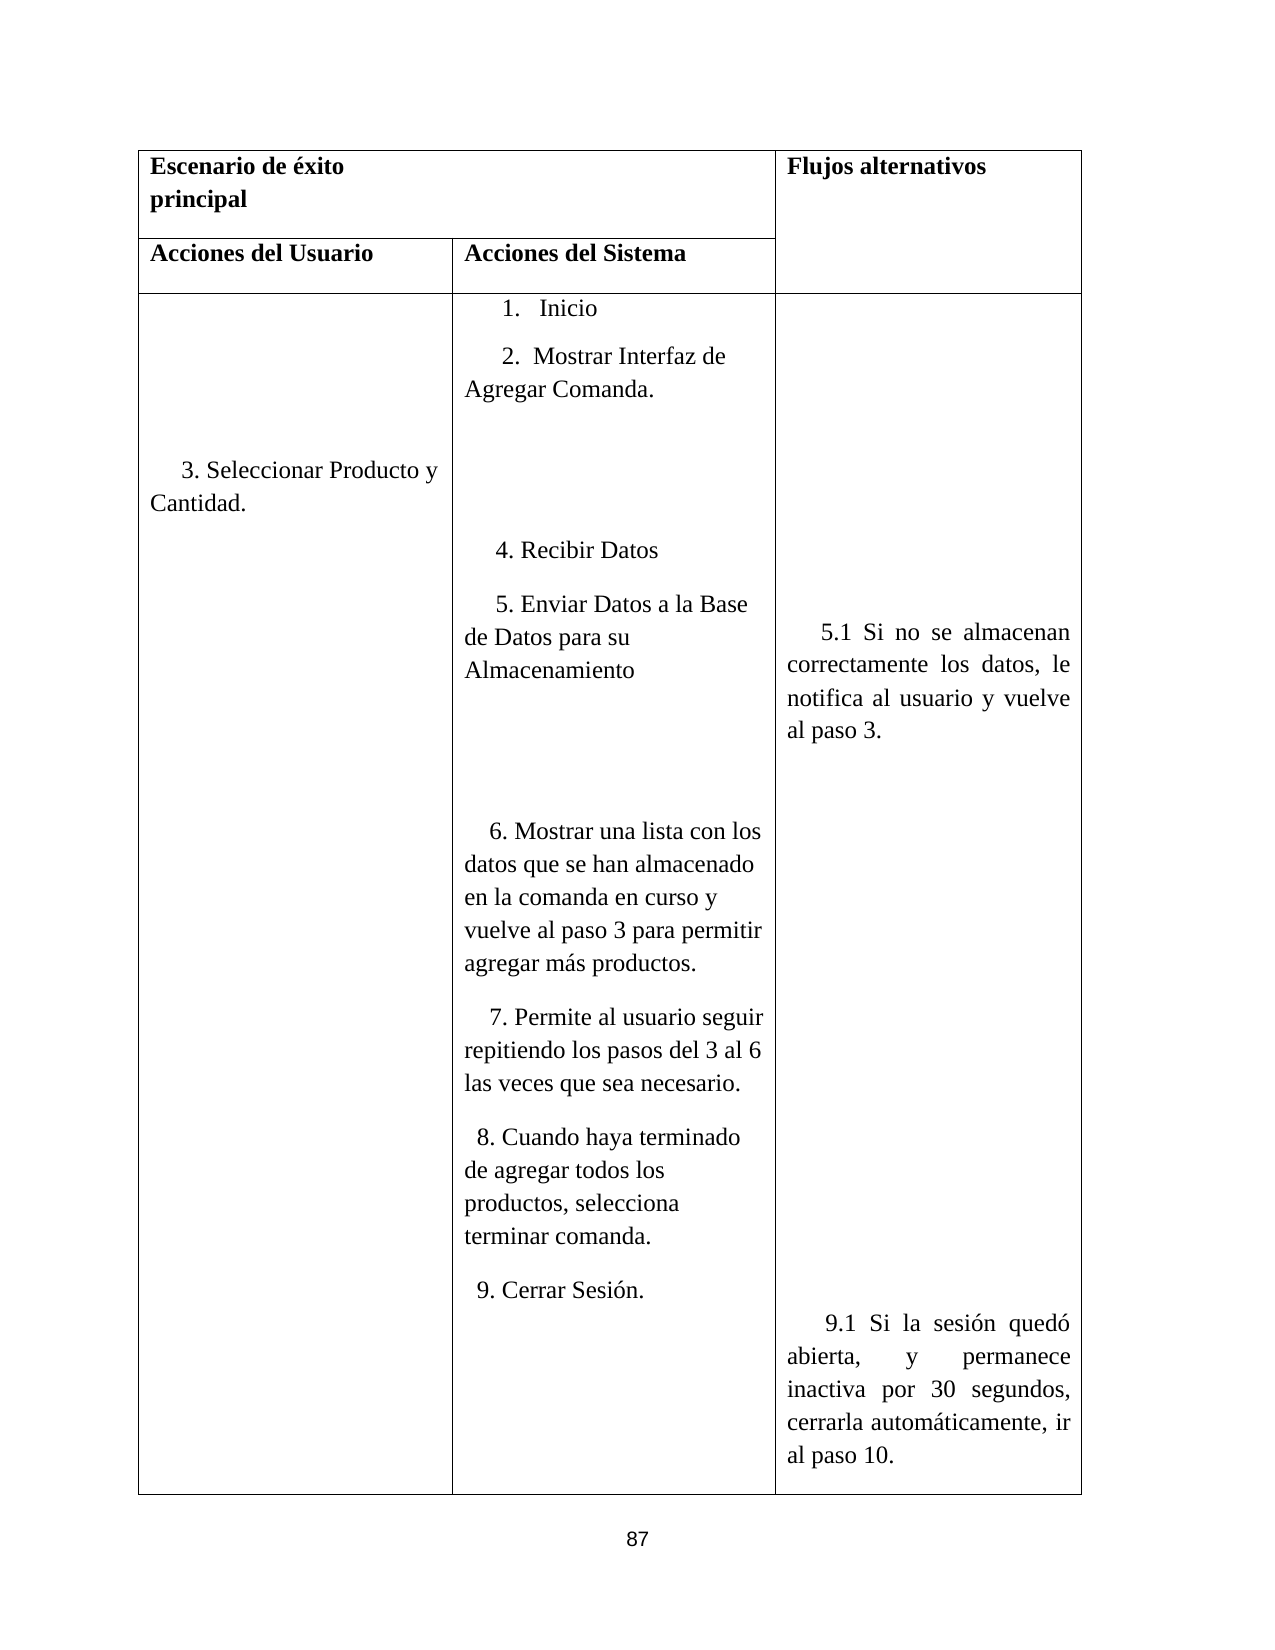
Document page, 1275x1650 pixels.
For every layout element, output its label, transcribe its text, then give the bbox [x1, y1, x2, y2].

table_cell [453, 151, 775, 237]
table_cell Flujos alternativos [776, 151, 1081, 237]
table_cell Escenario de éxito principal [139, 151, 453, 237]
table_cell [776, 294, 1081, 1493]
table_cell Acciones del Sistema [453, 239, 775, 292]
table_cell Acciones del Usuario [139, 239, 452, 292]
table_cell [776, 238, 1081, 292]
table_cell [139, 294, 452, 1493]
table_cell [453, 294, 775, 1493]
